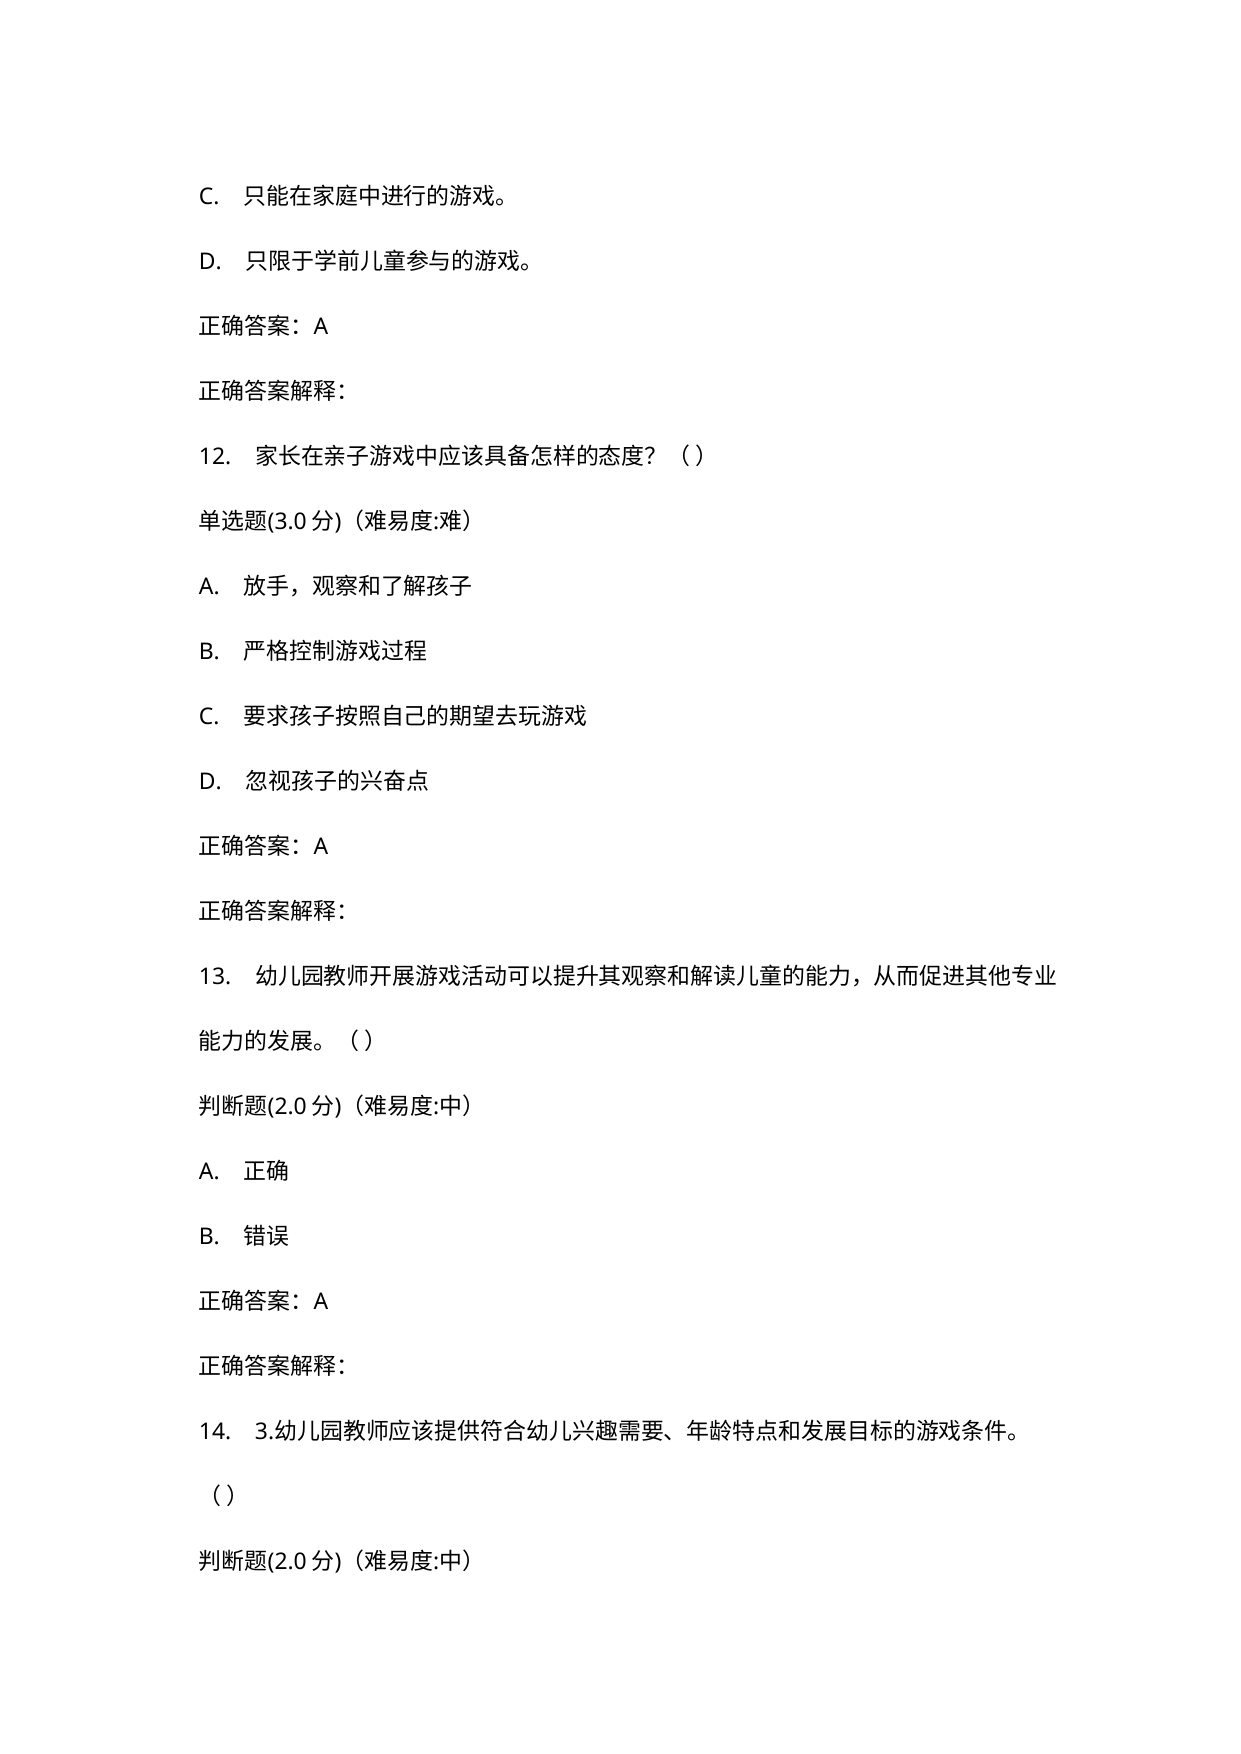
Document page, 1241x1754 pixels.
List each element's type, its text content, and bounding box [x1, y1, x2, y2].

table_cell 单选题(3.0分)（难易度:难） [188, 487, 1087, 552]
table_cell 正确答案解释： [188, 357, 1087, 422]
table_cell A. 放手，观察和了解孩子 [188, 552, 1087, 617]
table_cell 13. 幼儿园教师开展游戏活动可以提升其观察和解读儿童的能力，从而促进其他专业能力的发展。（ ） [188, 942, 1087, 1072]
table_cell 12. 家长在亲子游戏中应该具备怎样的态度？（ ） [188, 422, 1087, 487]
table_cell 14. 3.幼儿园教师应该提供符合幼儿兴趣需要、年龄特点和发展目标的游戏条件。（ ） [188, 1397, 1087, 1527]
table_cell D. 只限于学前儿童参与的游戏。 [188, 227, 1087, 292]
table_cell A. 正确 [188, 1137, 1087, 1202]
table_cell 正确答案：A [188, 1267, 1087, 1332]
table_cell C. 只能在家庭中进行的游戏。 [188, 162, 1087, 227]
table_cell 正确答案解释： [188, 877, 1087, 942]
table_cell D. 忽视孩子的兴奋点 [188, 747, 1087, 812]
table_cell B. 错误 [188, 1202, 1087, 1267]
table_cell B. 严格控制游戏过程 [188, 617, 1087, 682]
table_cell 正确答案：A [188, 292, 1087, 357]
table_cell 正确答案解释： [188, 1332, 1087, 1397]
table_cell C. 要求孩子按照自己的期望去玩游戏 [188, 682, 1087, 747]
table_cell 判断题(2.0分)（难易度:中） [188, 1072, 1087, 1137]
table_cell 正确答案：A [188, 812, 1087, 877]
table_cell 判断题(2.0分)（难易度:中） [188, 1527, 1087, 1592]
